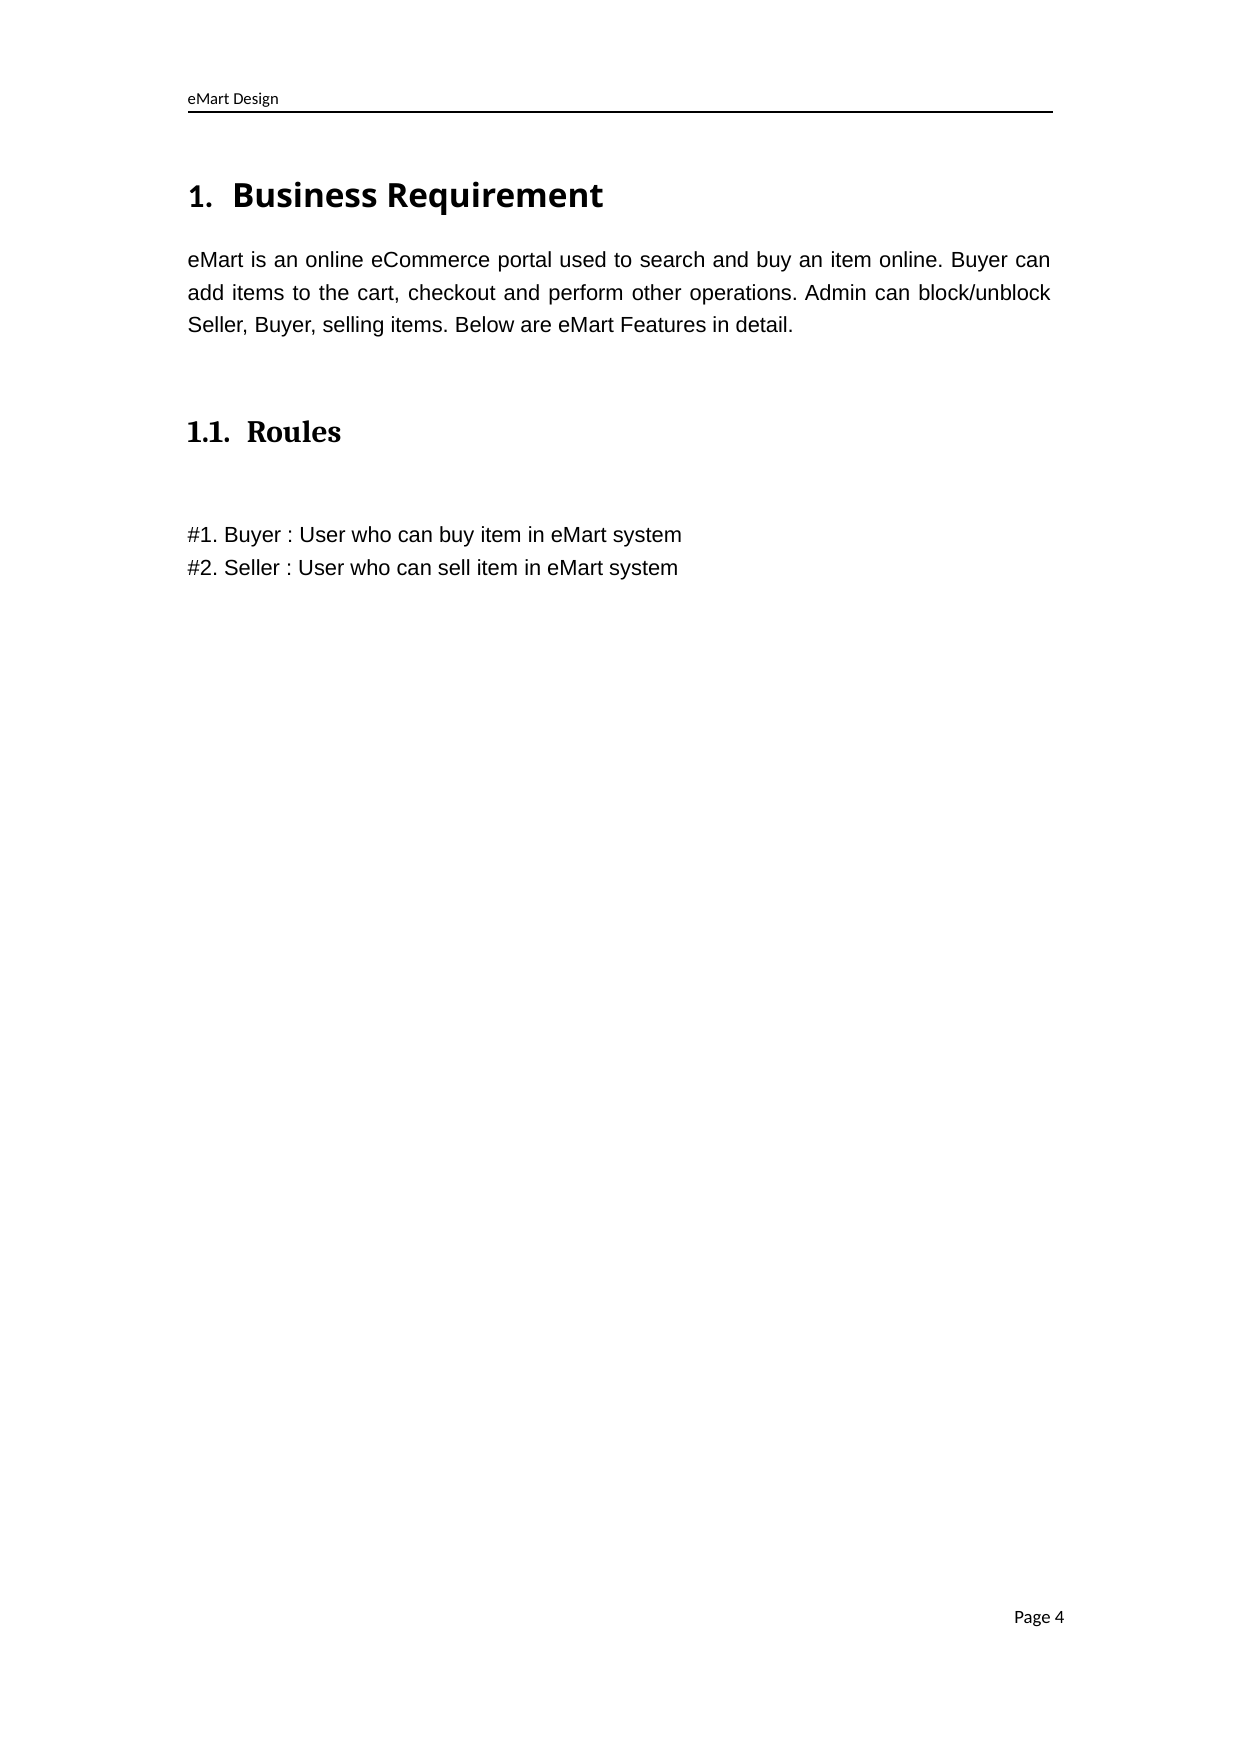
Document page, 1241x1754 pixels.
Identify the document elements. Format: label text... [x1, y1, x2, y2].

text #2. Seller : User who can sell item in eMart system [187, 551, 1053, 583]
text eMart is an online eCommerce portal used to search and buy an item online. Buyer can add items to the cart, checkout and perform other operations. Admin can block/unblock Seller, Buyer, selling items. Below are eMart Features in detail. [187, 243, 1053, 341]
subtitle Roules [187, 400, 1053, 465]
subtitle Business Requirement [187, 162, 1053, 227]
text #1. Buyer : User who can buy item in eMart system [187, 518, 1053, 551]
